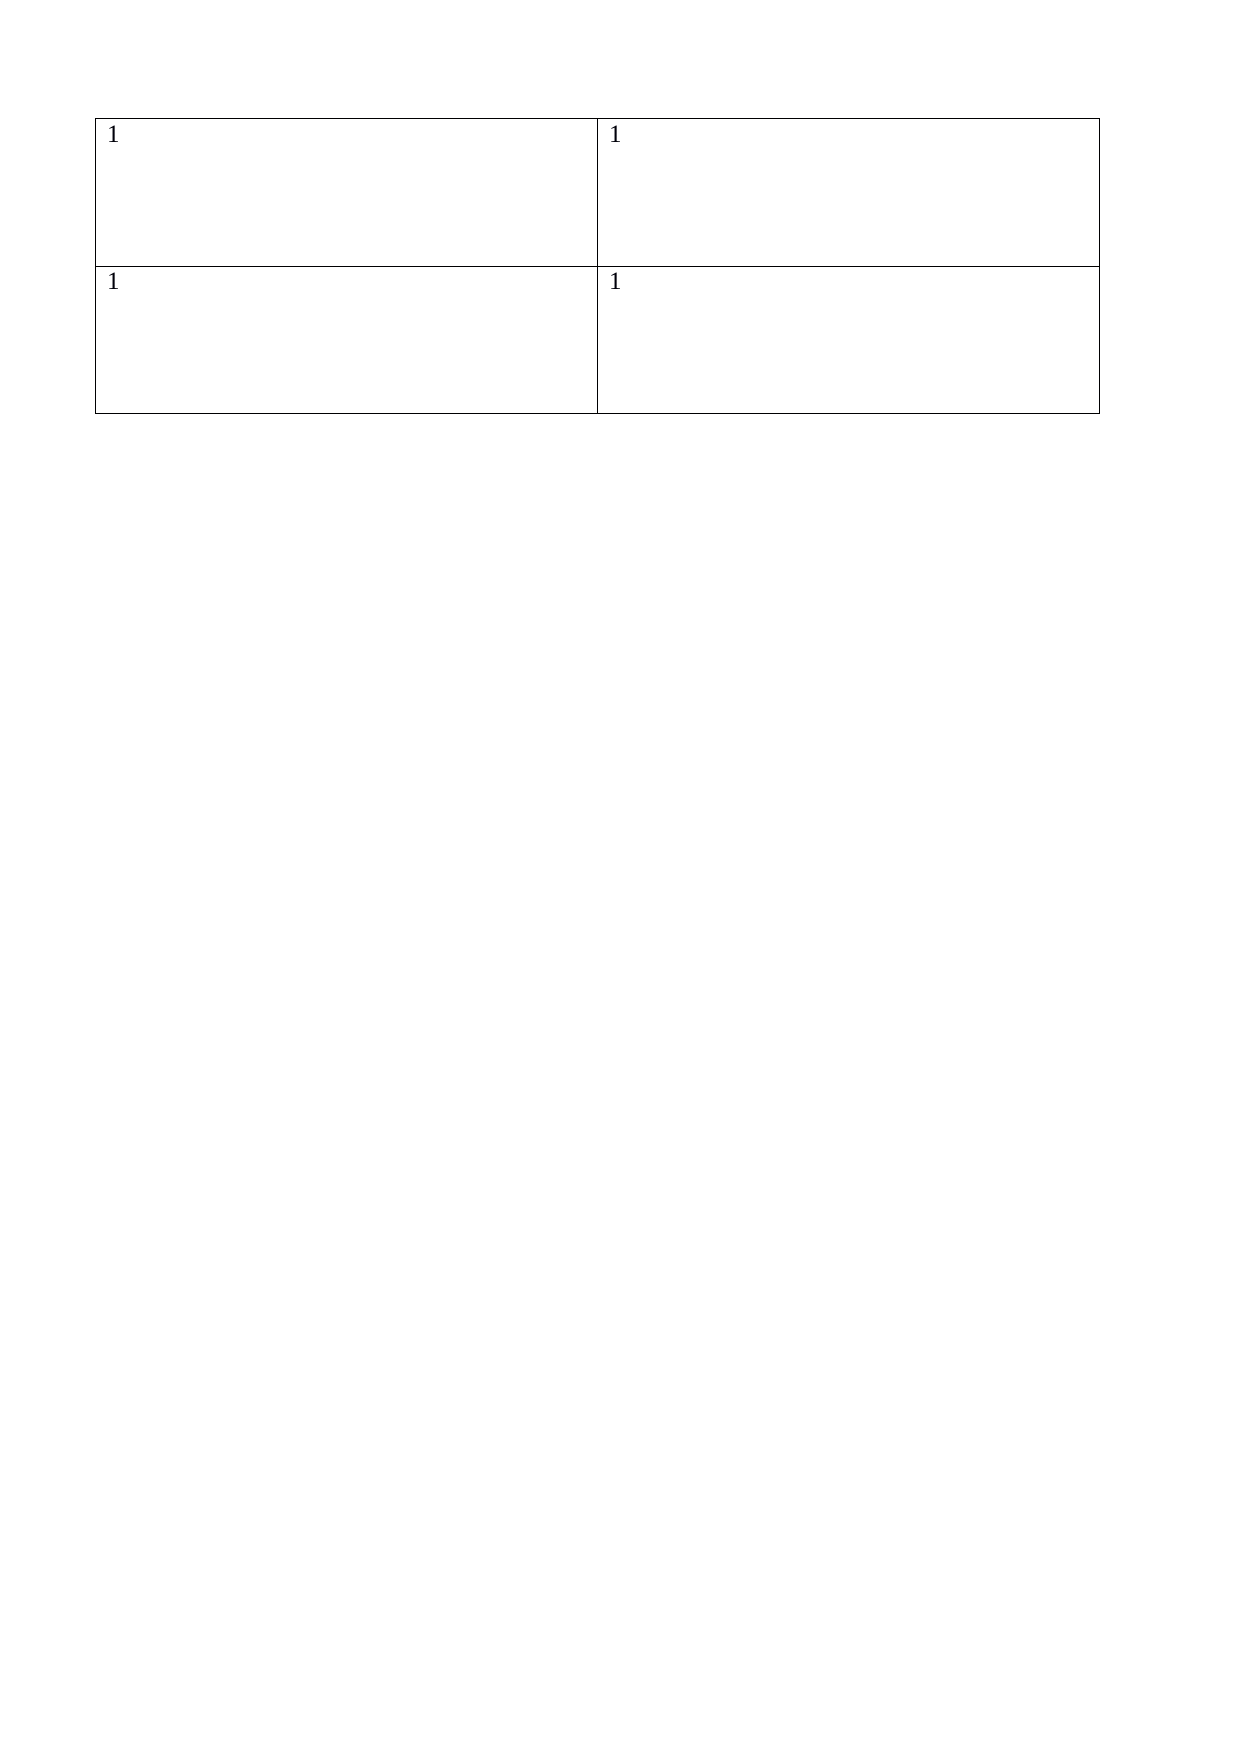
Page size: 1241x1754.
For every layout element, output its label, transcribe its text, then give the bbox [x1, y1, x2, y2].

table_cell 1 [96, 267, 597, 413]
table_header 1 [96, 119, 597, 266]
table_header 1 [598, 119, 1099, 266]
table_cell 1 [598, 267, 1099, 413]
